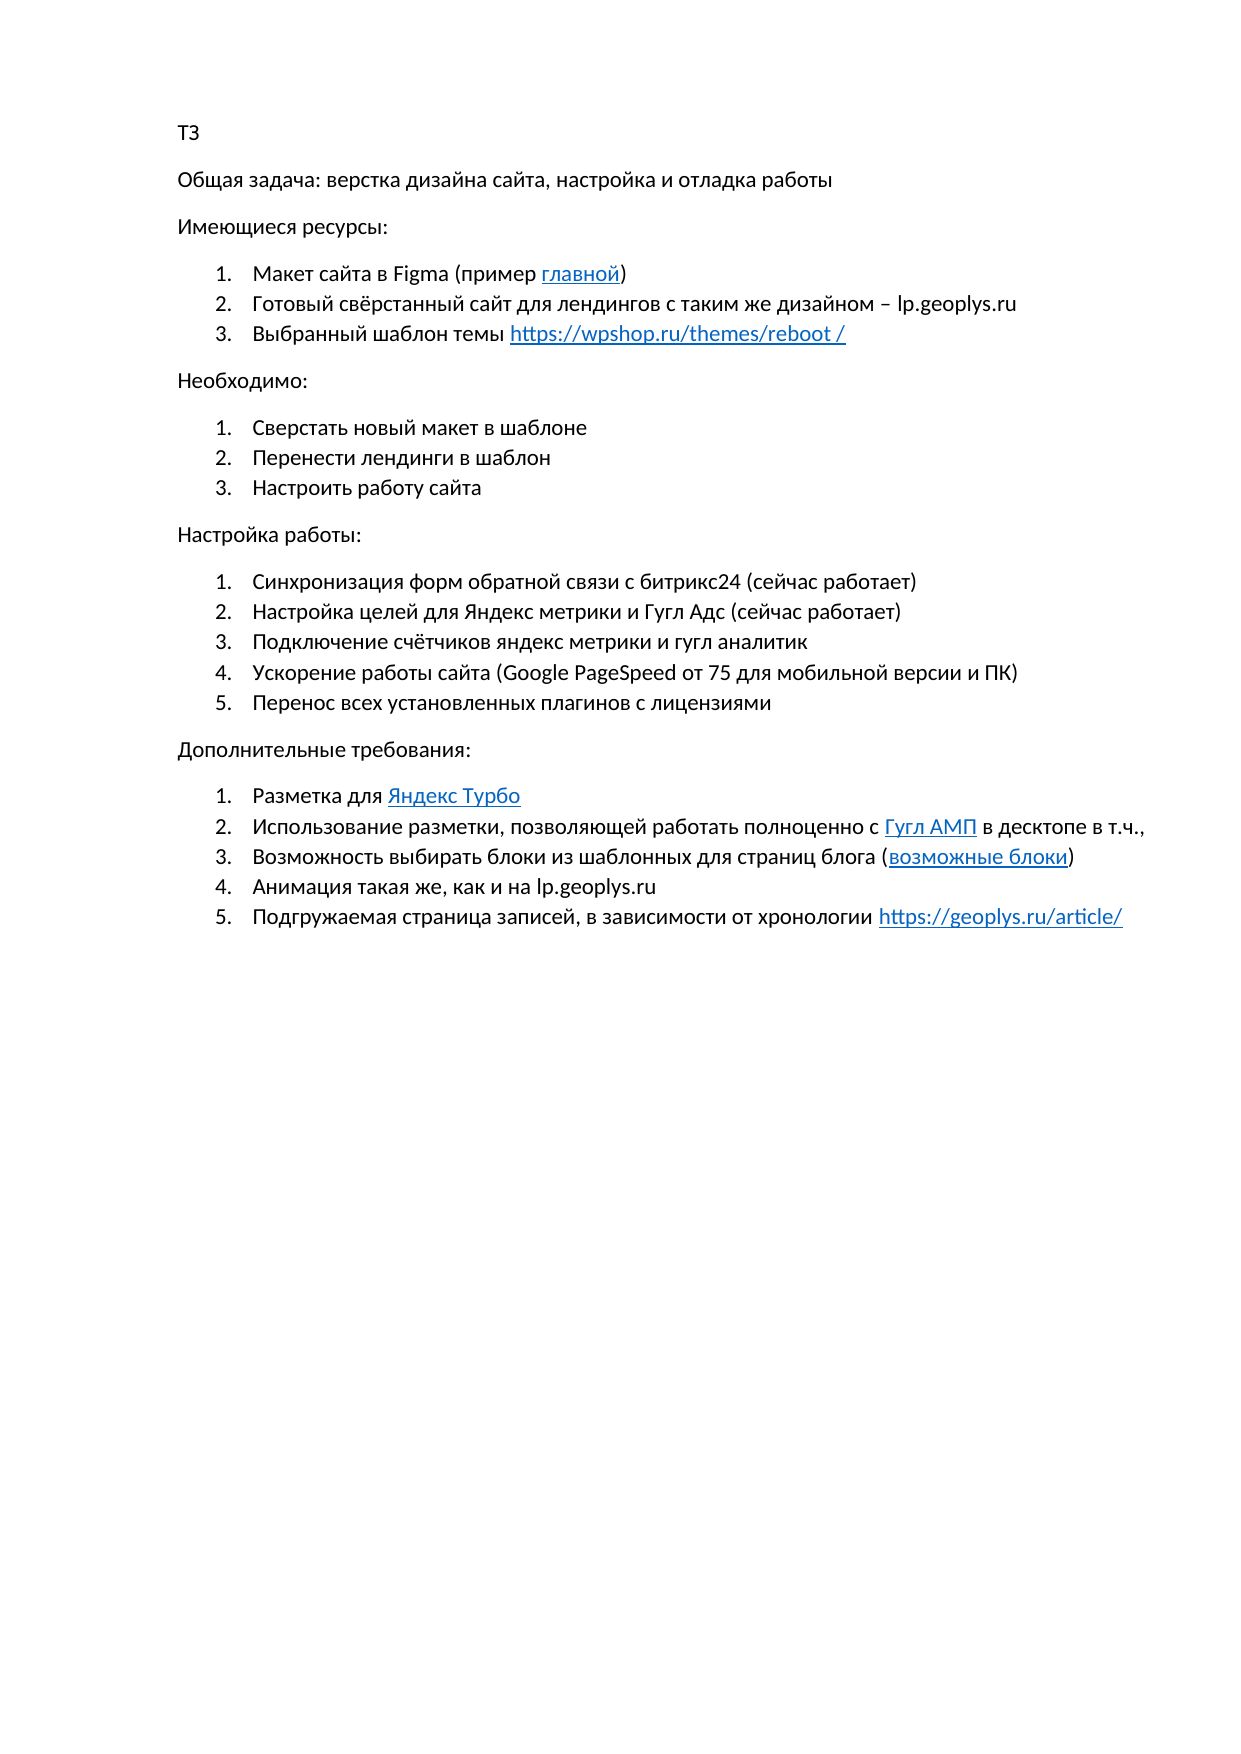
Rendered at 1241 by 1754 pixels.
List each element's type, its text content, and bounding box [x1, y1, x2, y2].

list Возможность выбирать блоки из шаблонных для страниц блога (возможные блоки) [215, 842, 1152, 870]
list Подгружаемая страница записей, в зависимости от хронологии https://geoplys.ru/article/ [215, 902, 1152, 931]
list Синхронизация форм обратной связи с битрикс24 (сейчас работает) [215, 567, 1152, 595]
list Анимация такая же, как и на lp.geoplys.ru [215, 872, 1152, 900]
text Общая задача: верстка дизайна сайта, настройка и отладка работы [177, 165, 1152, 193]
list Настройка целей для Яндекс метрики и Гугл Адс (сейчас работает) [215, 597, 1152, 625]
list Перенести лендинги в шаблон [215, 443, 1152, 471]
list Настроить работу сайта [215, 473, 1152, 501]
list Разметка для Яндекс Турбо [215, 782, 1152, 810]
text Необходимо: [177, 366, 1152, 394]
list Сверстать новый макет в шаблоне [215, 413, 1152, 441]
list Выбранный шаблон темы https://wpshop.ru/themes/reboot / [215, 319, 1152, 347]
list Подключение счётчиков яндекс метрики и гугл аналитик [215, 627, 1152, 656]
list Ускорение работы сайта (Google PageSpeed от 75 для мобильной версии и ПК) [215, 658, 1152, 686]
text ТЗ [177, 118, 1152, 146]
list Макет сайта в Figma (пример главной) [215, 259, 1152, 287]
text Настройка работы: [177, 520, 1152, 548]
text Дополнительные требования: [177, 735, 1152, 763]
list Использование разметки, позволяющей работать полноценно с Гугл АМП в десктопе в т.ч., [215, 812, 1152, 840]
text Имеющиеся ресурсы: [177, 212, 1152, 240]
list Готовый свёрстанный сайт для лендингов с таким же дизайном – lp.geoplys.ru [215, 289, 1152, 317]
list Перенос всех установленных плагинов с лицензиями [215, 688, 1152, 716]
